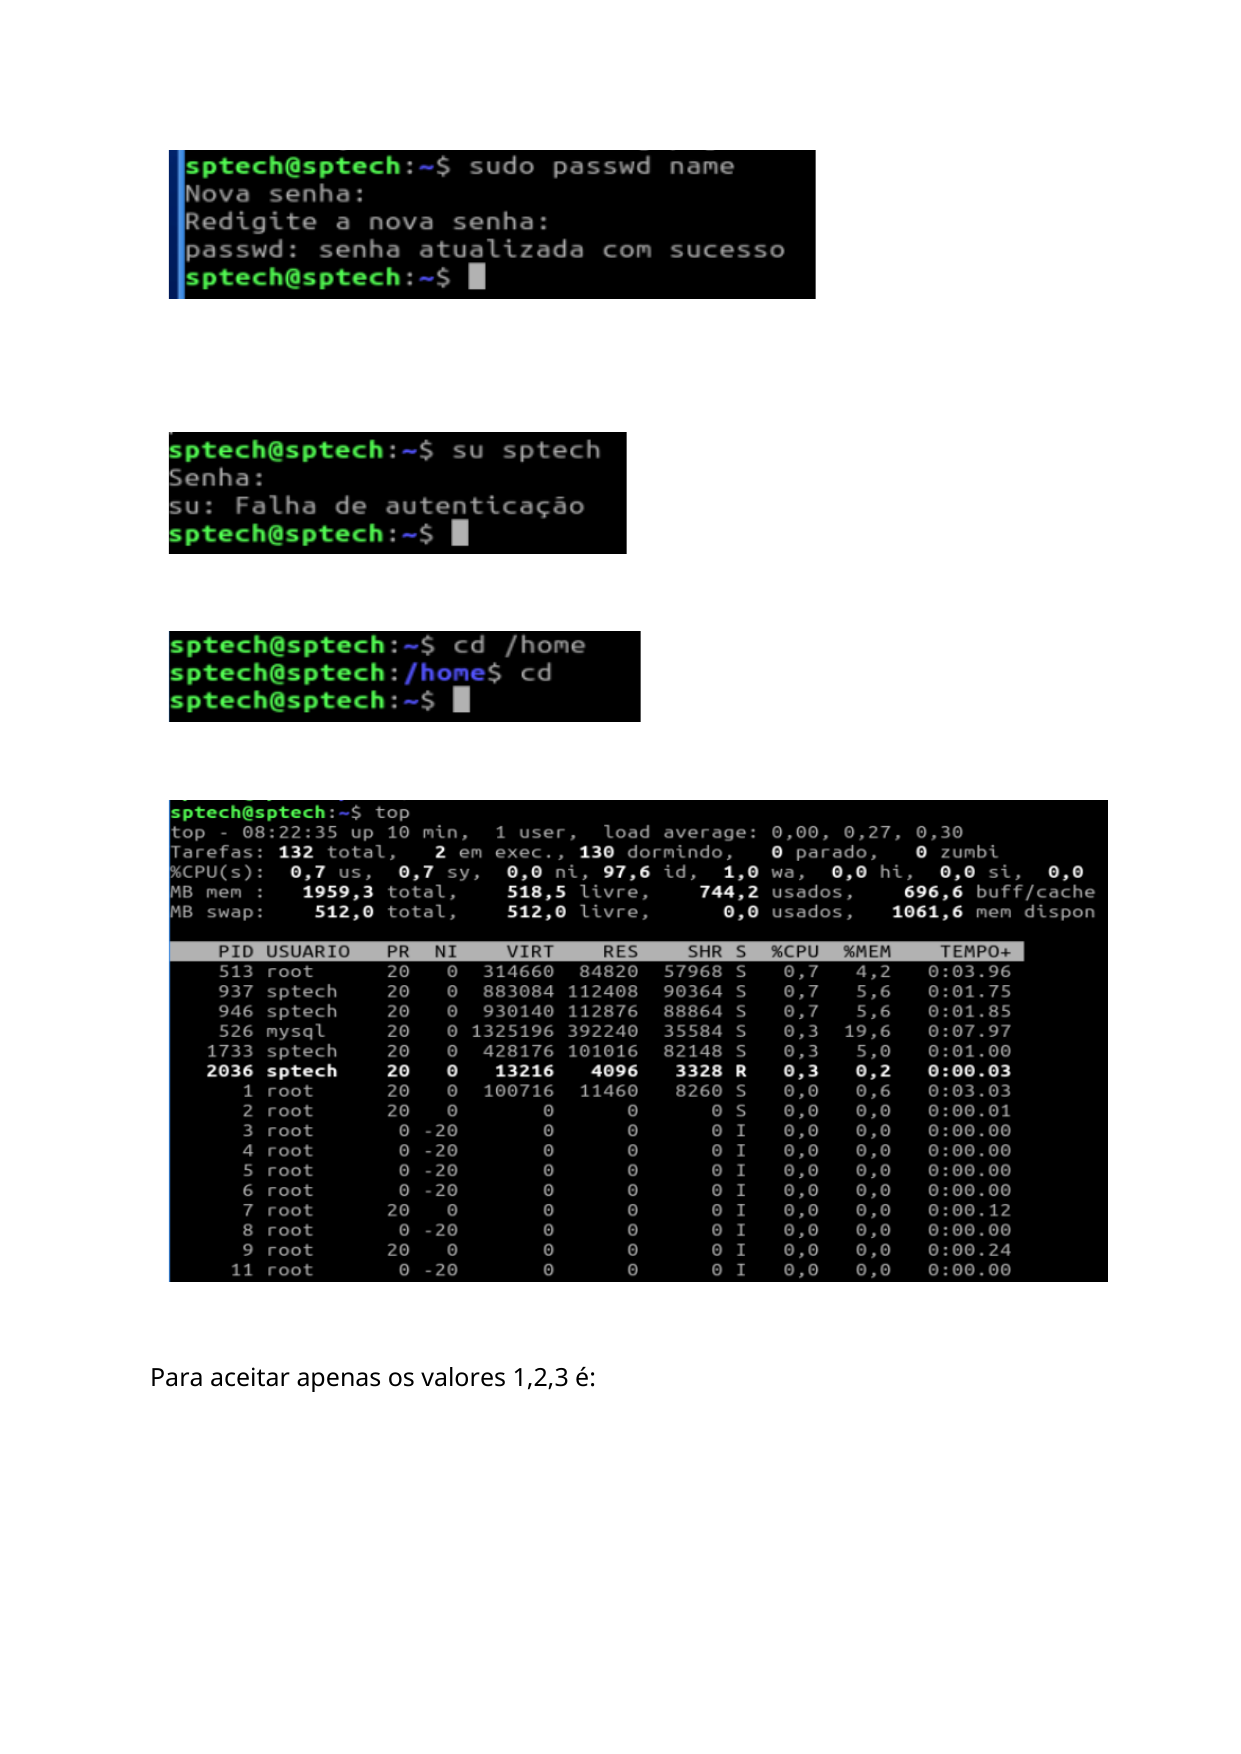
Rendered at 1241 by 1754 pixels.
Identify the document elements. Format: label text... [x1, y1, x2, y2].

text Para aceitar apenas os valores 1,2,3 é: [150, 1360, 1090, 1394]
